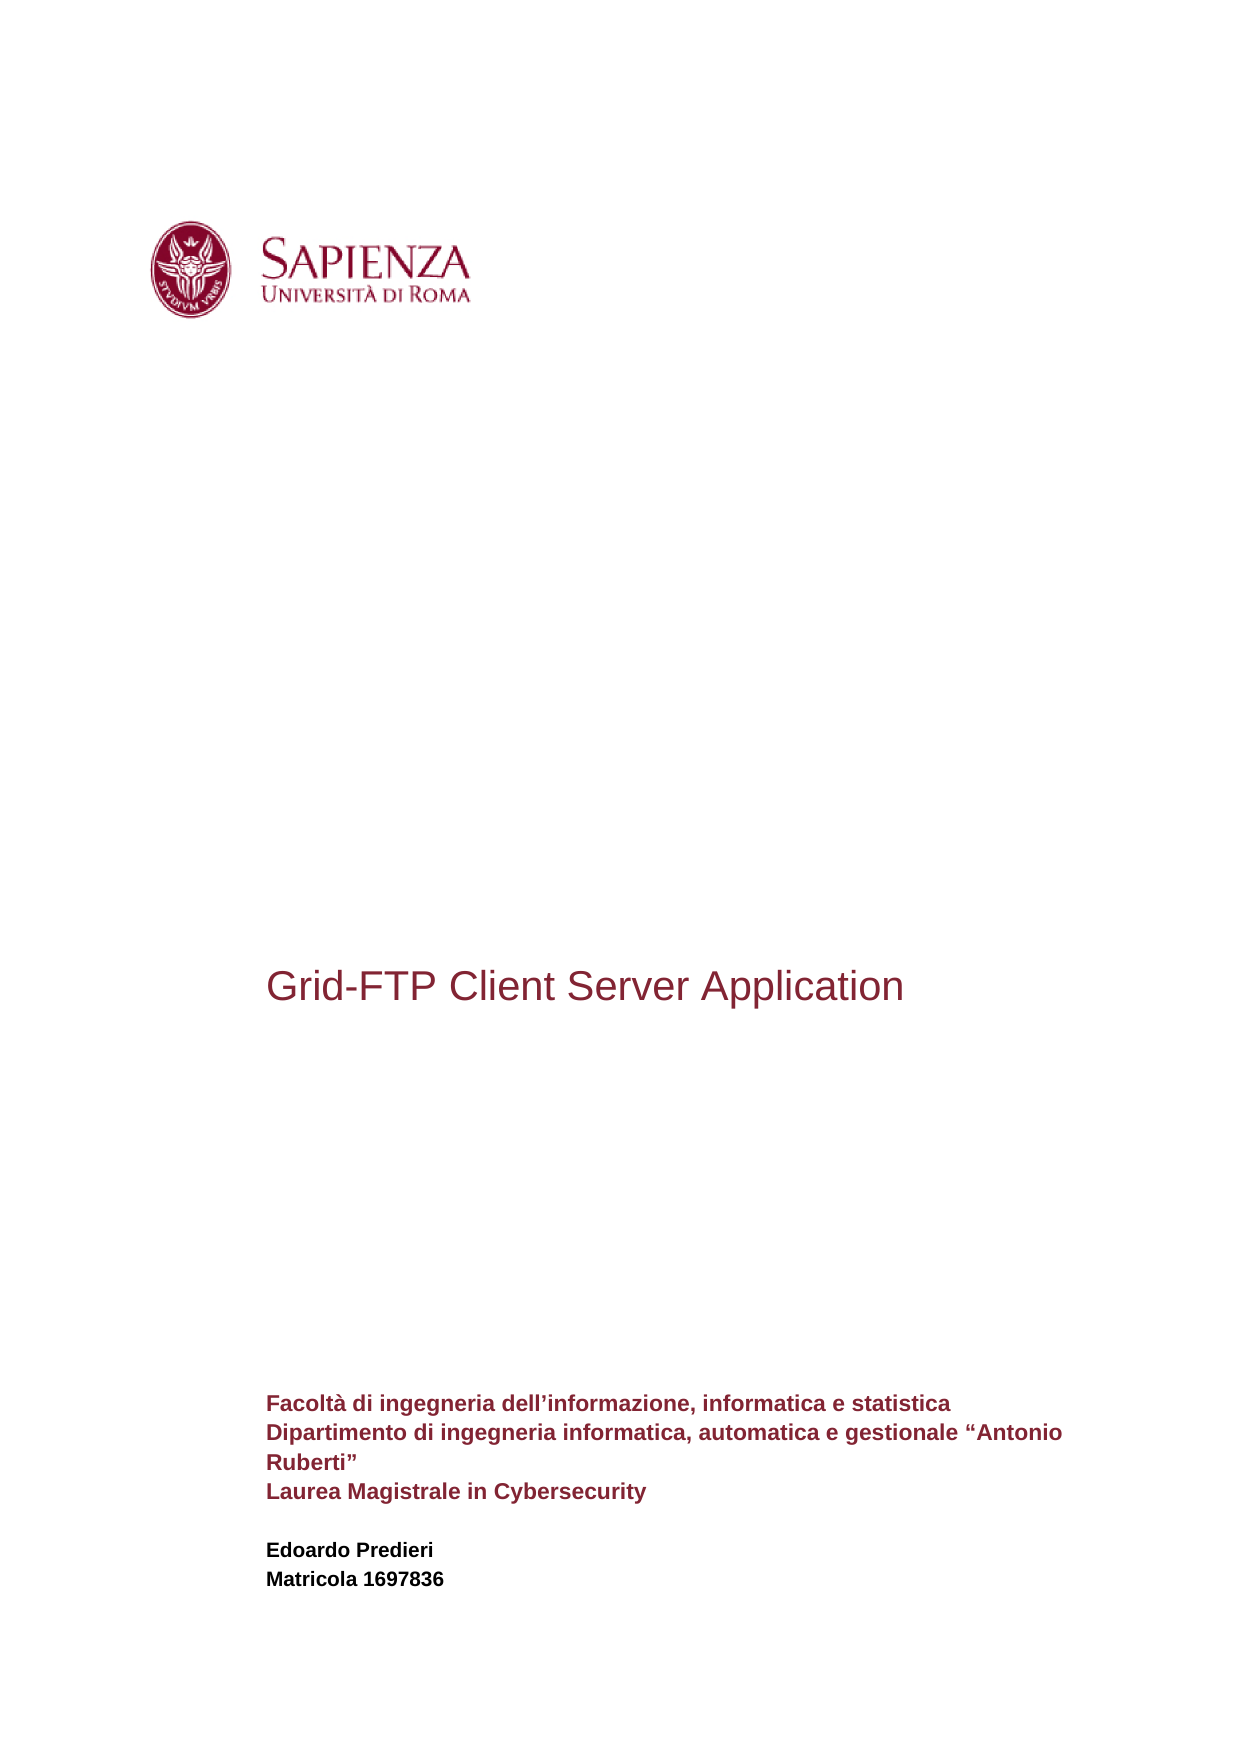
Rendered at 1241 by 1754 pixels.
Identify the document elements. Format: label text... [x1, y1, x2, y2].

text Facoltà di ingegneria dell’informazione, informatica e statistica [266, 1388, 1122, 1417]
text Dipartimento di ingegneria informatica, automatica e gestionale “Antonio Ruberti” Laurea Magistrale in Cybersecurity [266, 1417, 1122, 1505]
picture [2, 0, 500, 358]
text Edoardo Predieri [266, 1534, 1122, 1563]
text Matricola 1697836 [266, 1563, 1122, 1592]
text Grid-FTP Client Server Application [266, 961, 1122, 1009]
